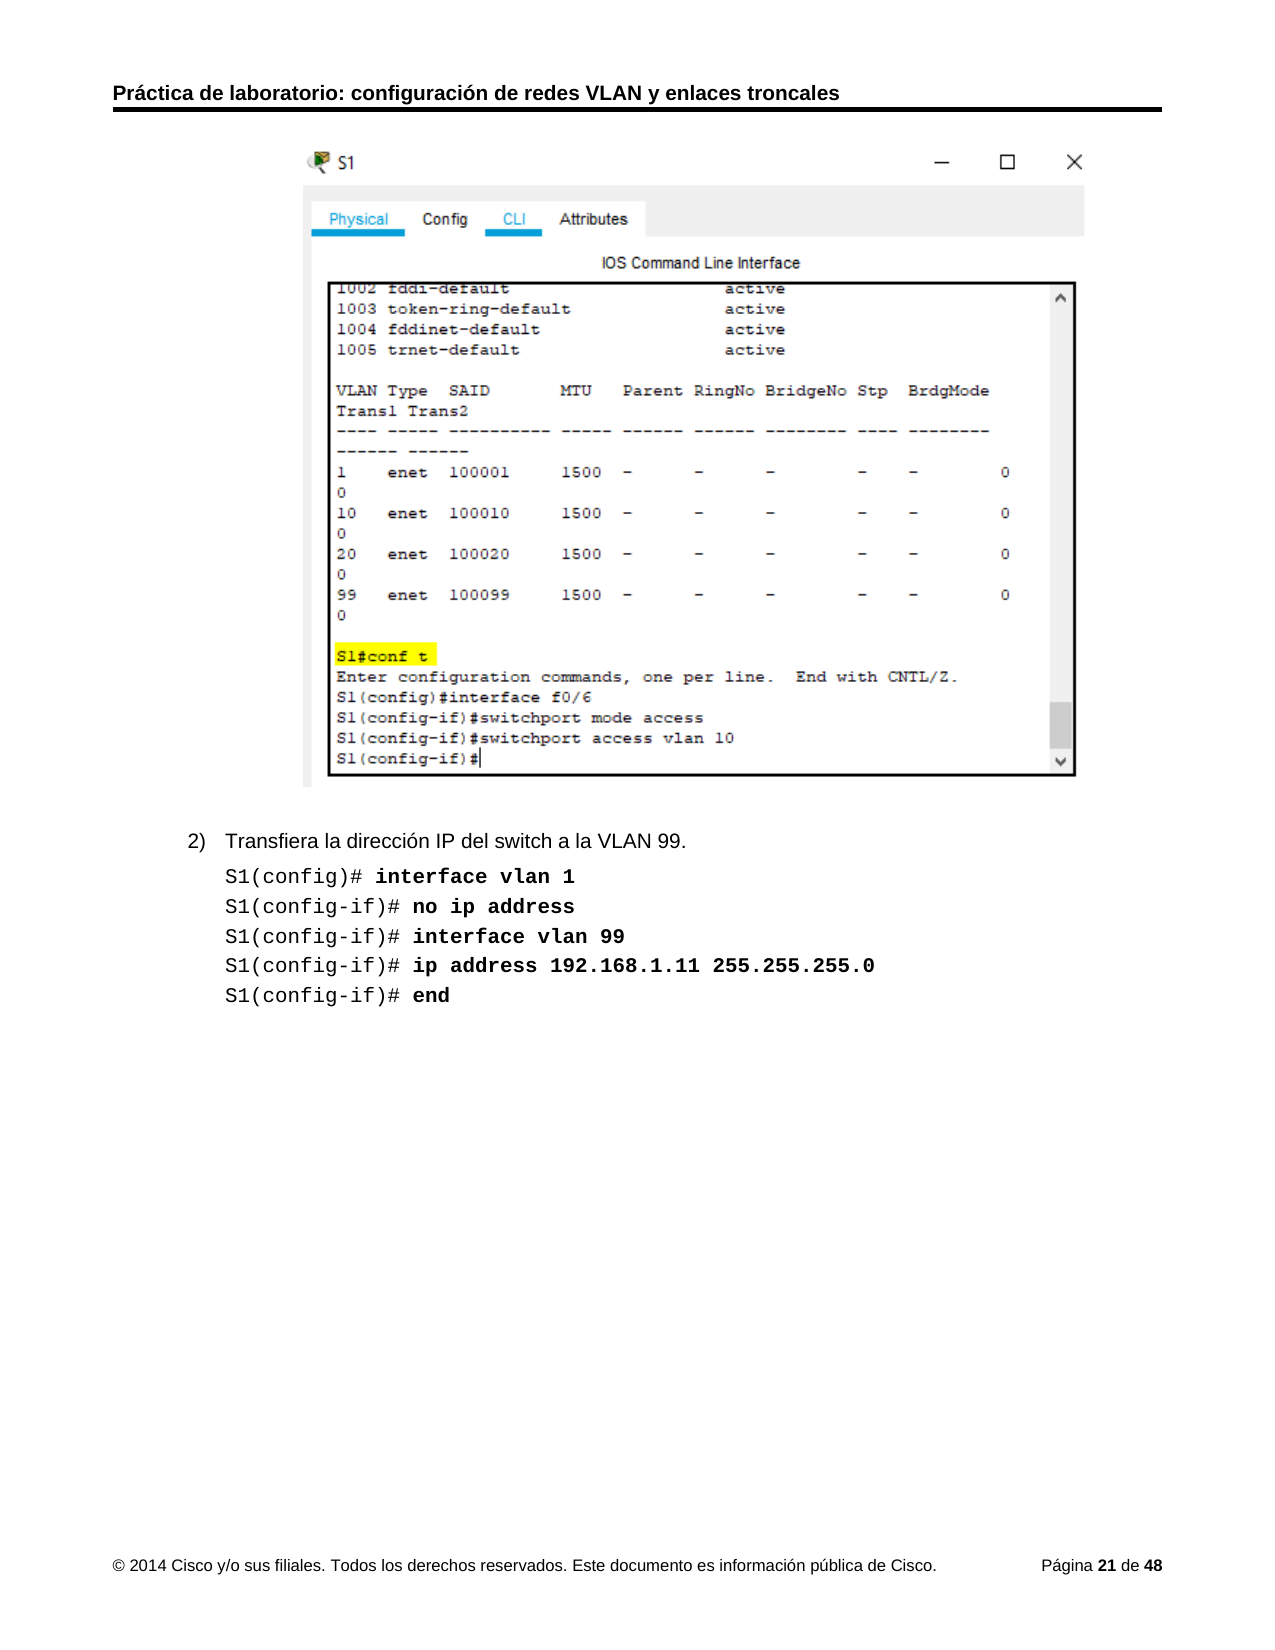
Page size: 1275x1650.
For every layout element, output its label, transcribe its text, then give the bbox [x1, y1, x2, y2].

text S1(config-if)# end [225, 985, 1162, 1009]
text S1(config-if)# no ip address [225, 896, 1162, 919]
picture [303, 150, 1085, 787]
text Transfiera la dirección IP del switch a la VLAN 99. [187, 829, 1162, 853]
text S1(config-if)# ip address 192.168.1.11 255.255.255.0 [225, 956, 1162, 979]
text S1(config-if)# interface vlan 99 [225, 926, 1162, 949]
text S1(config)# interface vlan 1 [225, 866, 1162, 889]
